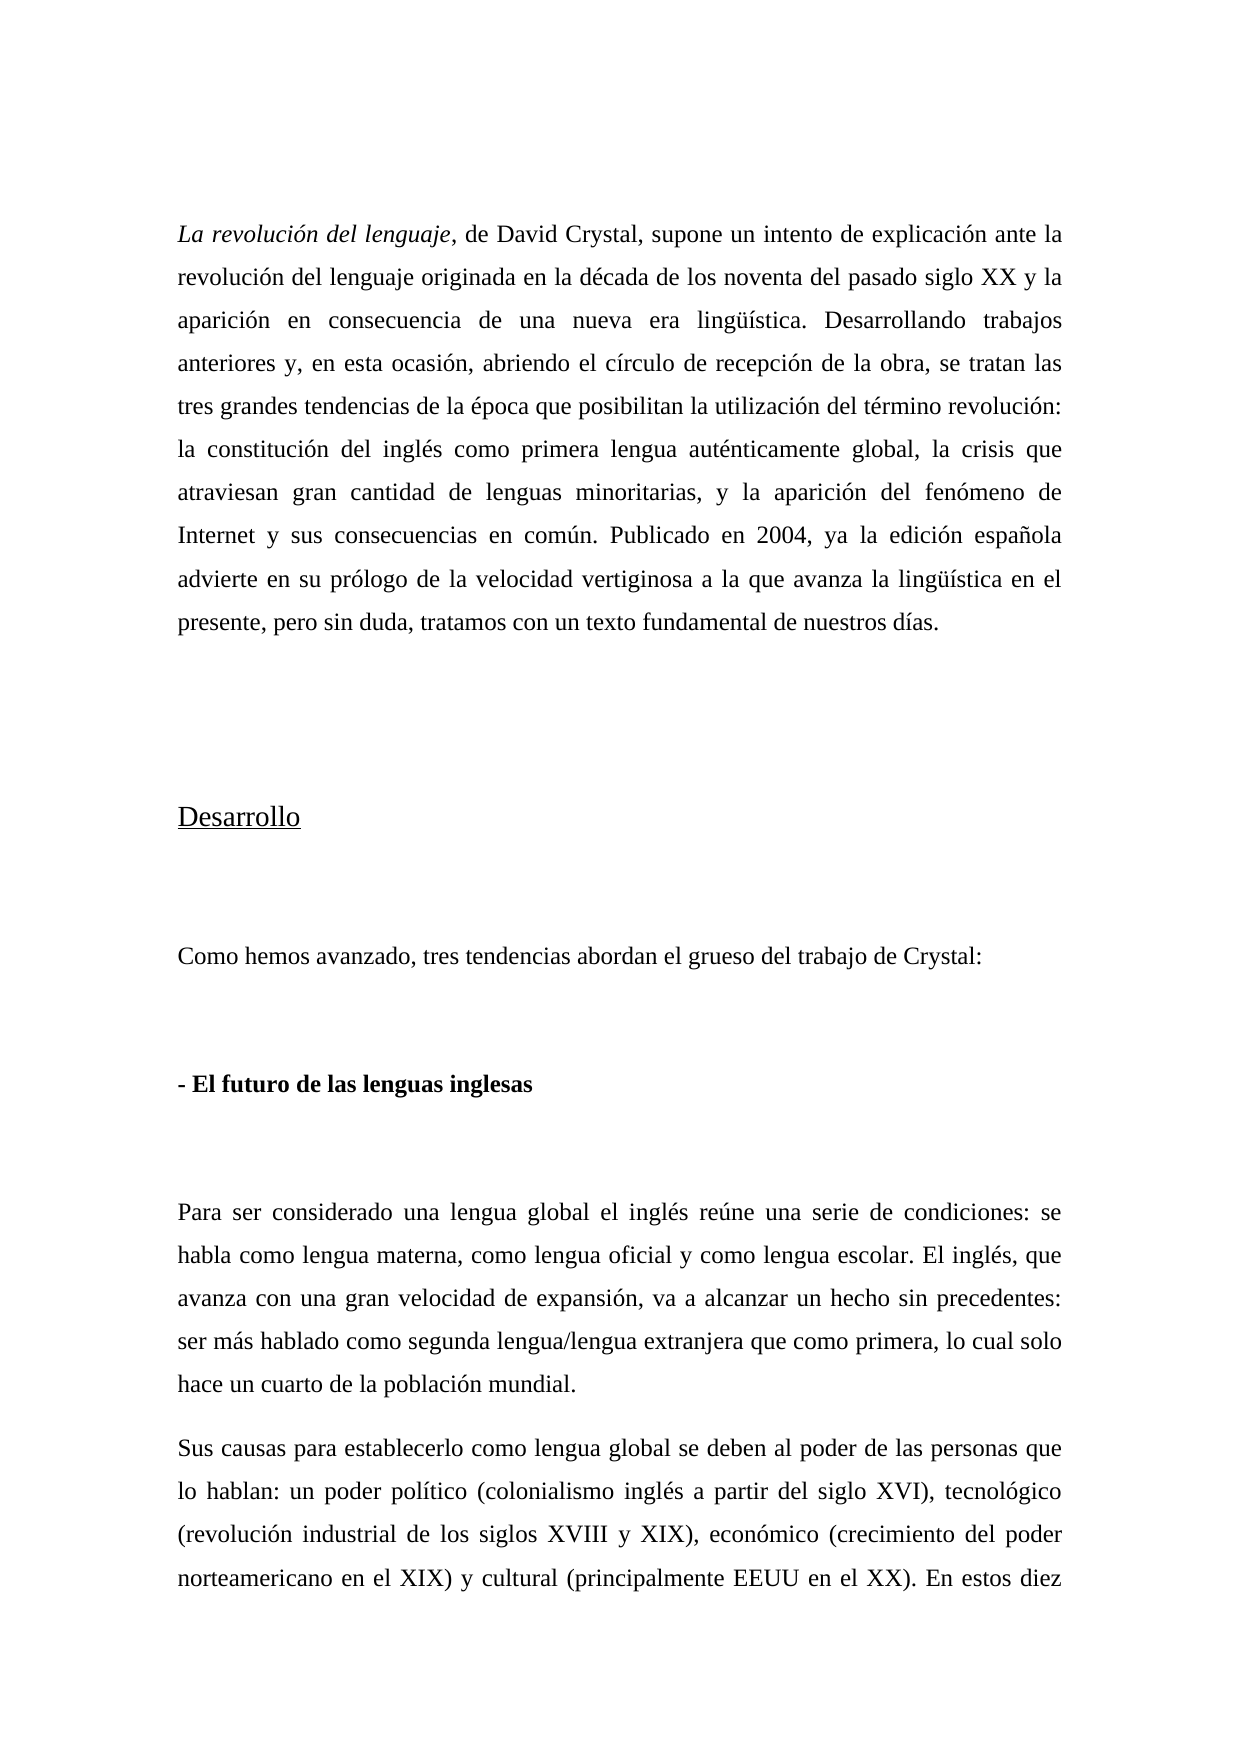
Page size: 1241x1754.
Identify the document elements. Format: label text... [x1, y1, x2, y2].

text - El futuro de las lenguas inglesas [177, 1069, 1063, 1098]
text Desarrollo [177, 799, 1063, 832]
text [177, 1433, 1063, 1591]
text Como hemos avanzado, tres tendencias abordan el grueso del trabajo de Crystal: [177, 941, 1063, 970]
text La revolución del lenguaje, de David Crystal, supone un intento de explicación ante la revolución del lenguaje originada en la década de los noventa del pasado siglo XX y la aparición en consecuencia de una nueva era lingüística. Desarrollando trabajos anteriores y, en esta ocasión, abriendo el círculo de recepción de la obra, se tratan las tres grandes tendencias de la época que posibilitan la utilización del término revolución: la constitución del inglés como primera lengua auténticamente global, la crisis que atraviesan gran cantidad de lenguas minoritarias, y la aparición del fenómeno de Internet y sus consecuencias en común. Publicado en 2004, ya la edición española advierte en su prólogo de la velocidad vertiginosa a la que avanza la lingüística en el presente, pero sin duda, tratamos con un texto fundamental de nuestros días. [177, 219, 1063, 636]
text Para ser considerado una lengua global el inglés reúne una serie de condiciones: se habla como lengua materna, como lengua oficial y como lengua escolar. El inglés, que avanza con una gran velocidad de expansión, va a alcanzar un hecho sin precedentes: ser más hablado como segunda lengua/lengua extranjera que como primera, lo cual solo hace un cuarto de la población mundial. [177, 1197, 1063, 1398]
